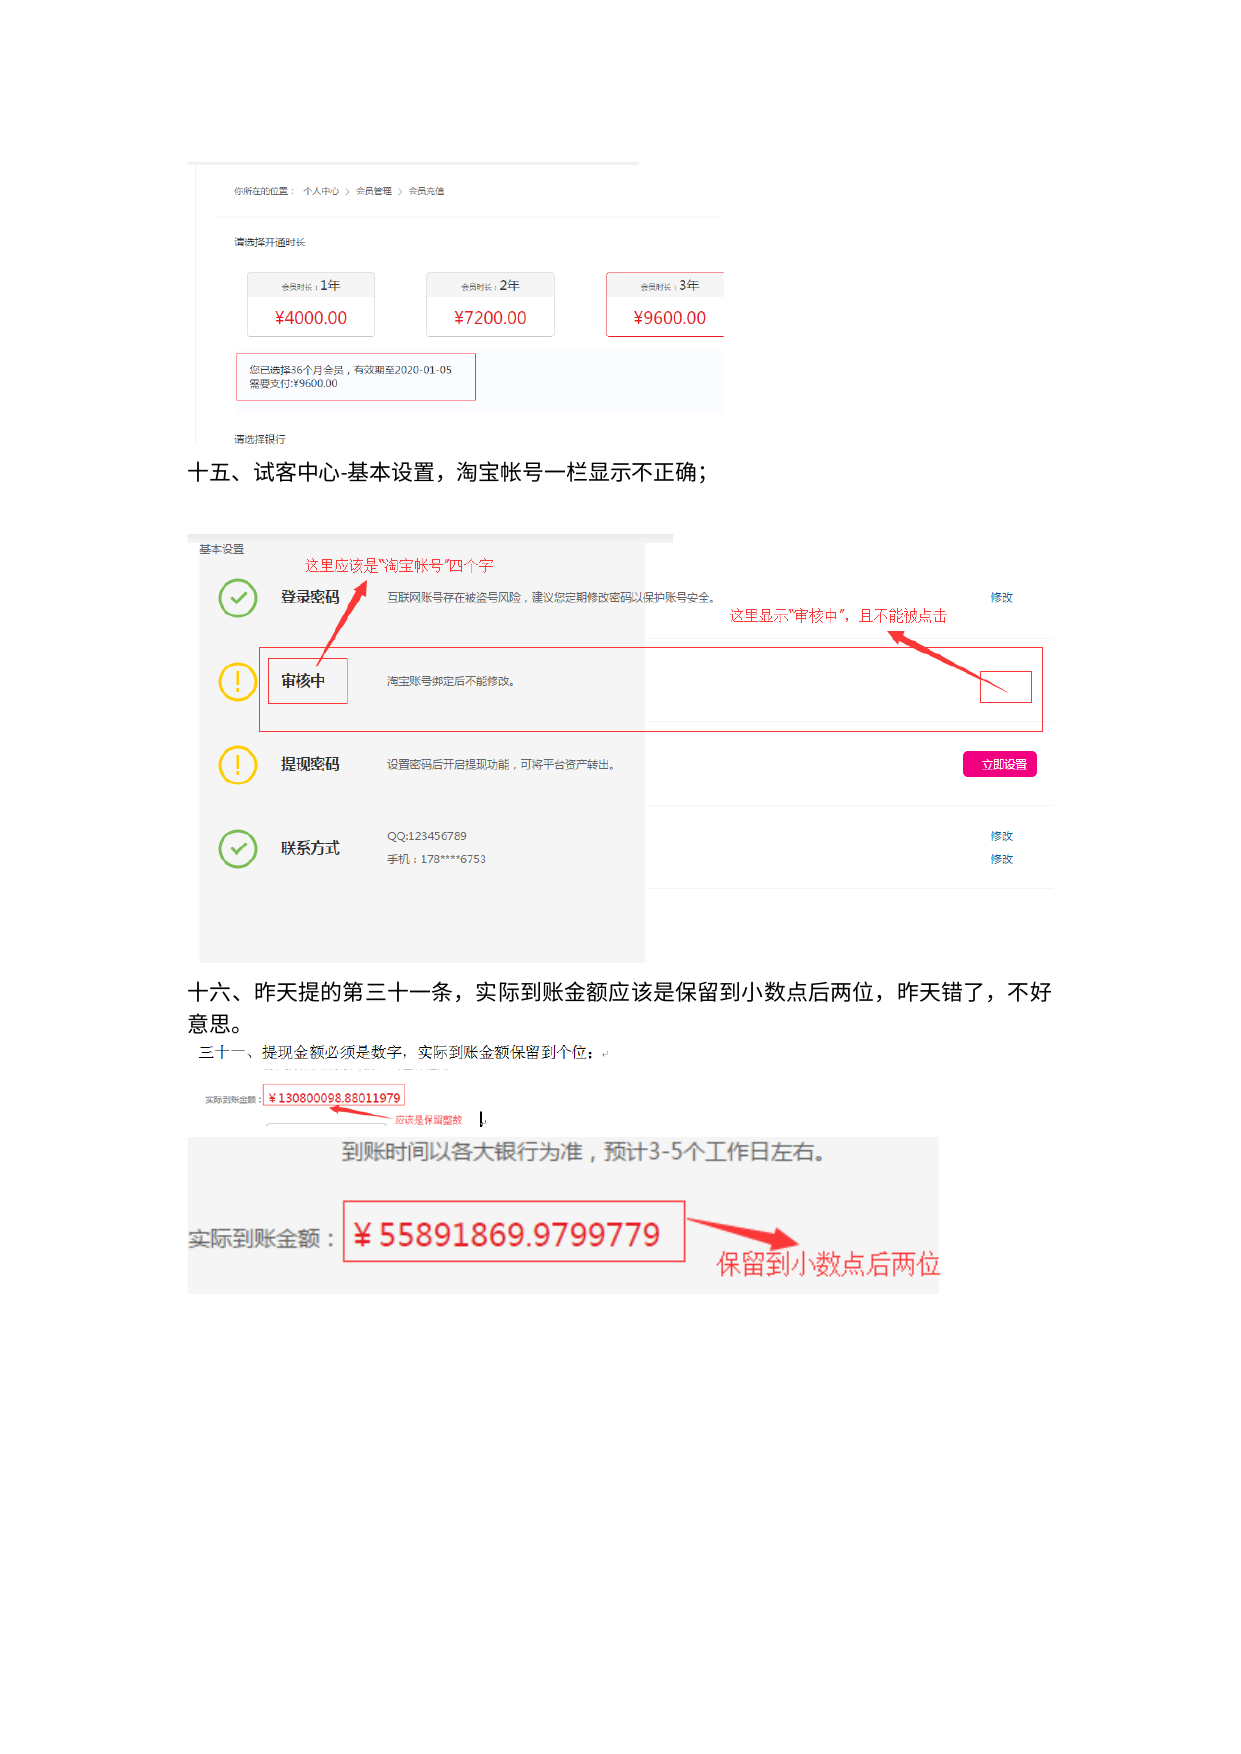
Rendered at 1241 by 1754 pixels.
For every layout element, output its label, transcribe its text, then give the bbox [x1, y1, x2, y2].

picture [187, 162, 724, 444]
picture [187, 487, 1053, 963]
picture [187, 1039, 678, 1131]
picture [187, 1137, 989, 1294]
text 十六、昨天提的第三十一条，实际到账金额应该是保留到小数点后两位，昨天错了，不好意思。 [187, 974, 1053, 1039]
text 十五、试客中心-基本设置，淘宝帐号一栏显示不正确； [187, 454, 1053, 487]
